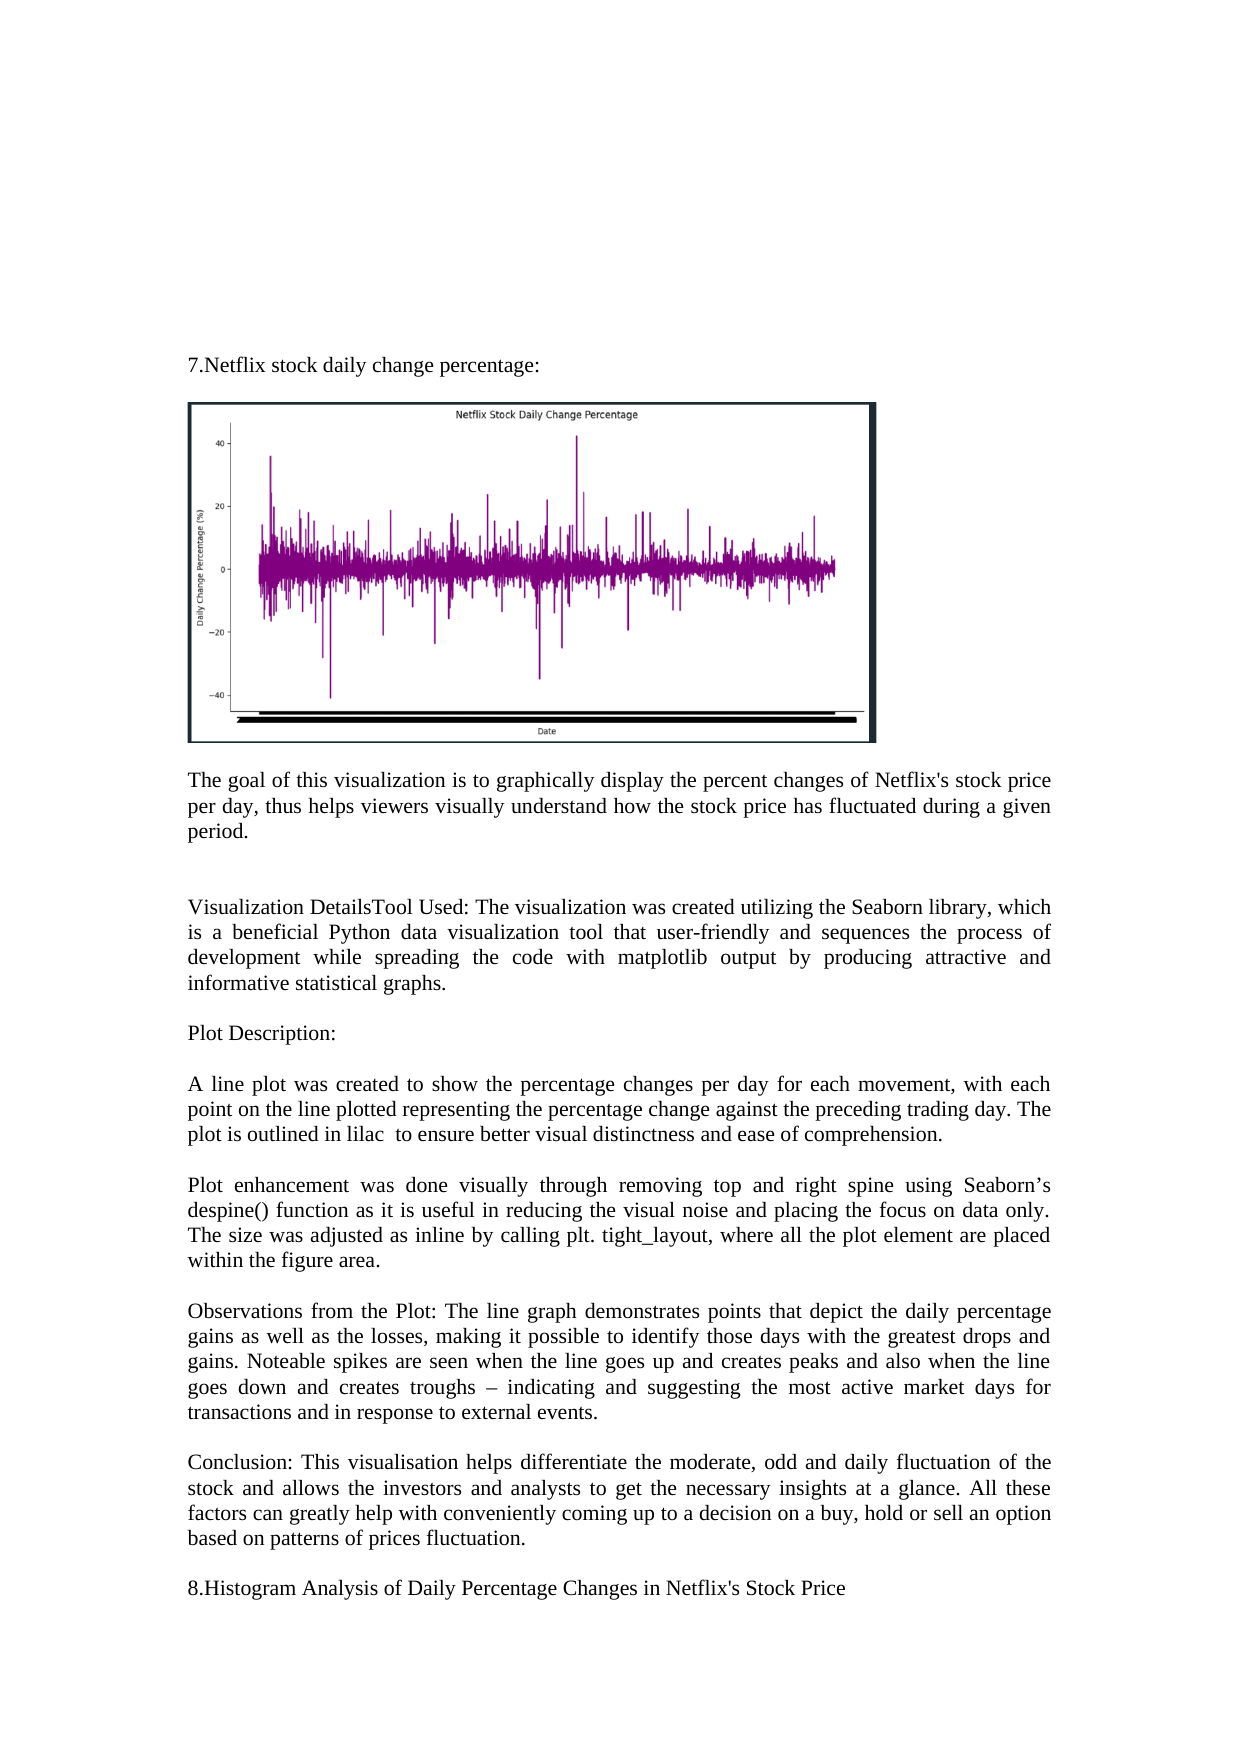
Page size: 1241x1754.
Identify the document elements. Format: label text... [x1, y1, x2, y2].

text Plot Description: [187, 1020, 1053, 1045]
text The goal of this visualization is to graphically display the percent changes of Netflix's stock price per day, thus helps viewers visually understand how the stock price has fluctuated during a given period. [187, 767, 1053, 843]
text Visualization DetailsTool Used: The visualization was created utilizing the Seaborn library, which is a beneficial Python data visualization tool that user-friendly and sequences the process of development while spreading the code with matplotlib output by producing attractive and informative statistical graphs. [187, 894, 1053, 995]
text Conclusion: This visualisation helps differentiate the moderate, odd and daily fluctuation of the stock and allows the investors and analysts to get the necessary insights at a glance. All these factors can greatly help with conveniently coming up to a decision on a buy, hold or sell an option based on patterns of prices fluctuation. [187, 1449, 1053, 1550]
text Observations from the Plot: The line graph demonstrates points that depict the daily percentage gains as well as the losses, making it possible to identify those days with the greatest drops and gains. Noteable spikes are seen when the line goes up and creates peaks and also when the line goes down and creates troughs – indicating and suggesting the most active market days for transactions and in response to external events. [187, 1298, 1053, 1424]
text A line plot was created to show the percentage changes per day for each movement, with each point on the line plotted representing the percentage change against the preceding trading day. The plot is outlined in lilac to ensure better visual distinctness and ease of comprehension. [187, 1071, 1053, 1146]
text 7.Netflix stock daily change percentage: [187, 352, 1053, 377]
picture [187, 402, 877, 743]
text Plot enhancement was done visually through removing top and right spine using Seaborn’s despine() function as it is useful in reducing the visual noise and placing the focus on data only. The size was adjusted as inline by calling plt. tight_layout, where all the plot element are placed within the figure area. [187, 1172, 1053, 1273]
text 8.Histogram Analysis of Daily Percentage Changes in Netflix's Stock Price [187, 1575, 1053, 1601]
